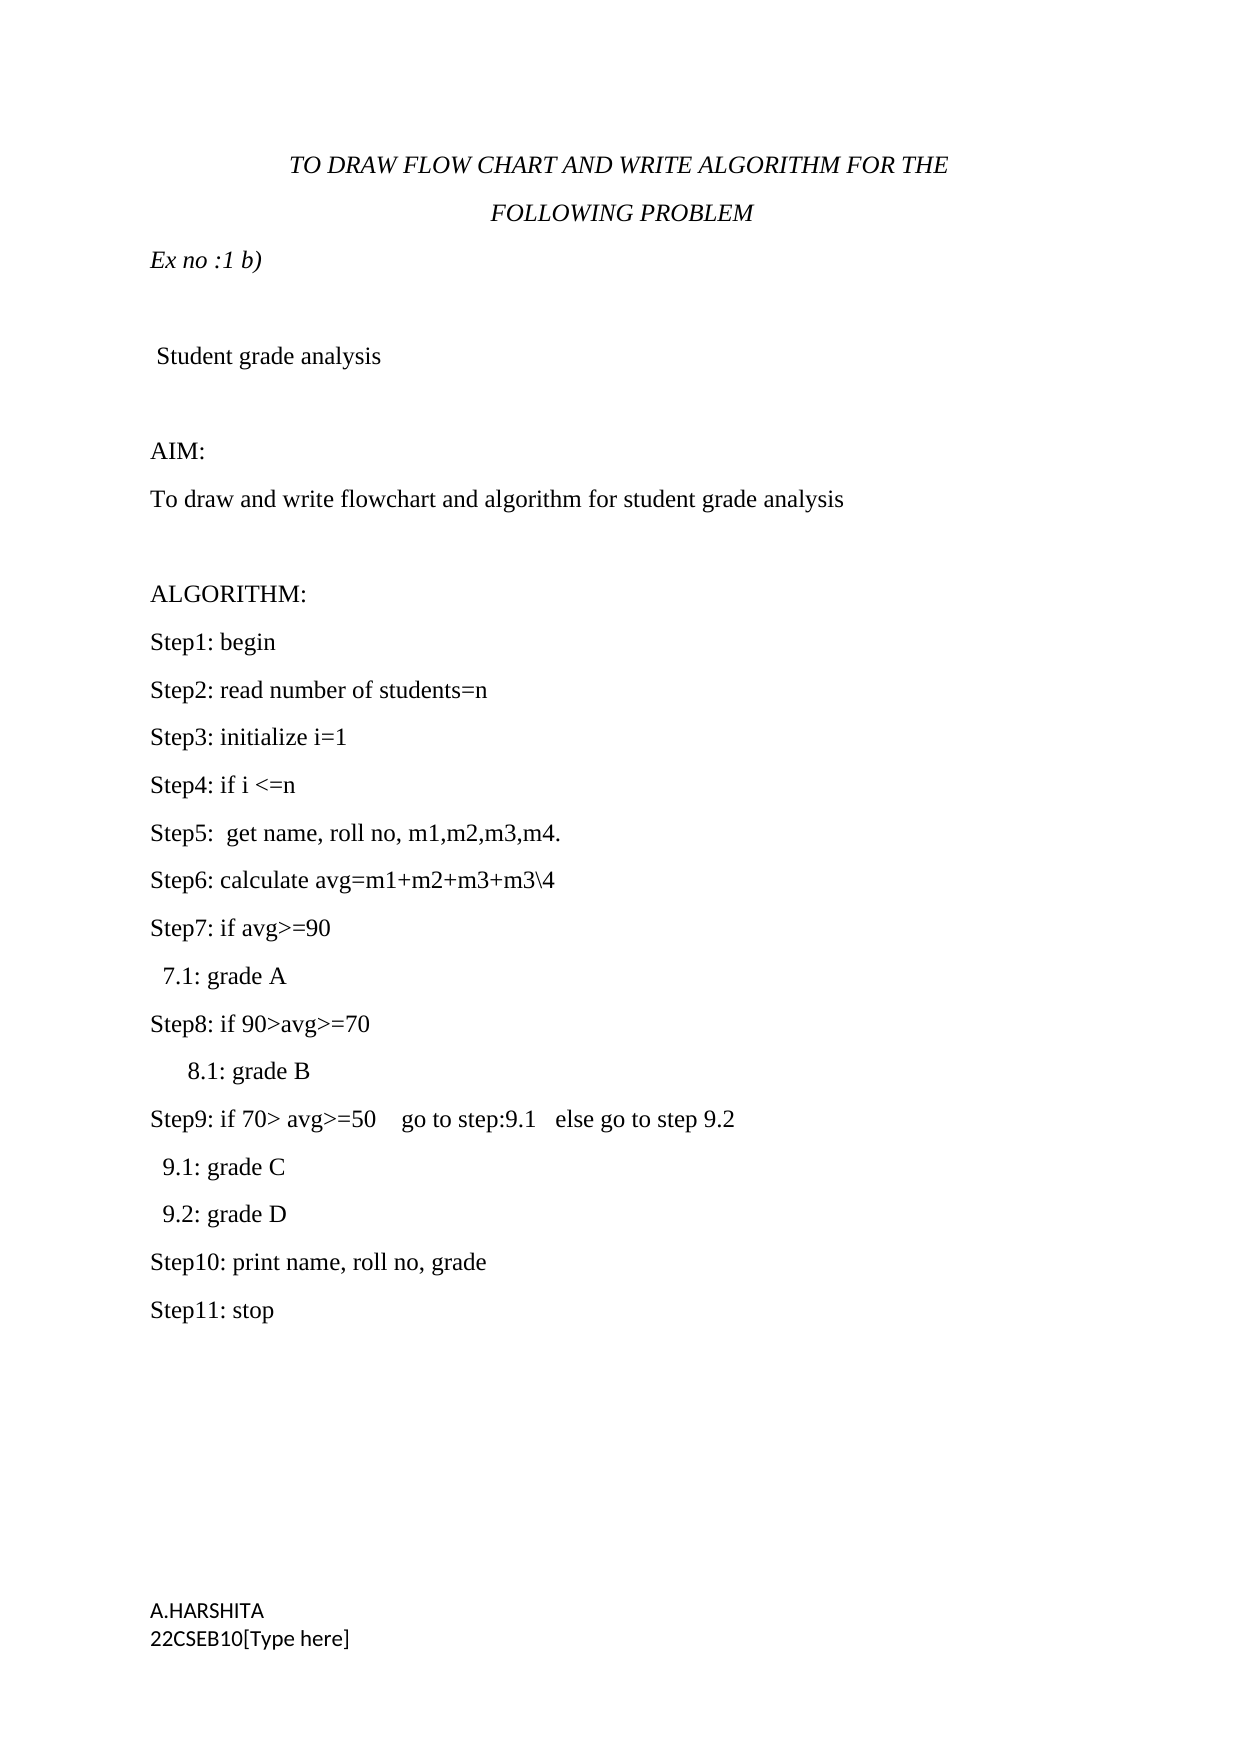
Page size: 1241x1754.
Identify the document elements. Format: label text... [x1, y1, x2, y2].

text Step7: if avg>=90 [150, 913, 1090, 942]
text Step4: if i <=n [150, 770, 1090, 799]
text Ex no :1 b) [150, 245, 1090, 274]
text Step6: calculate avg=m1+m2+m3+m3\4 [150, 866, 1090, 894]
text Step8: if 90>avg>=70 [150, 1009, 1090, 1037]
text Step5: get name, roll no, m1,m2,m3,m4. [150, 818, 1090, 847]
text 8.1: grade B [150, 1056, 1090, 1085]
text Step9: if 70> avg>=50 go to step:9.1 else go to step 9.2 [150, 1104, 1090, 1133]
text 7.1: grade A [150, 961, 1090, 990]
text Student grade analysis [150, 341, 1090, 369]
text 9.1: grade C [150, 1152, 1090, 1181]
text TO DRAW FLOW CHART AND WRITE ALGORITHM FOR THE [150, 150, 1090, 179]
text Step3: initialize i=1 [150, 722, 1090, 751]
text Step1: begin [150, 627, 1090, 656]
text FOLLOWING PROBLEM [150, 198, 1090, 226]
text Step2: read number of students=n [150, 675, 1090, 703]
text Step11: stop [150, 1295, 1090, 1324]
text ALGORITHM: [150, 579, 1090, 608]
text To draw and write flowchart and algorithm for student grade analysis [150, 484, 1090, 513]
text Step10: print name, roll no, grade [150, 1247, 1090, 1276]
text 9.2: grade D [150, 1199, 1090, 1228]
text AIM: [150, 436, 1090, 465]
